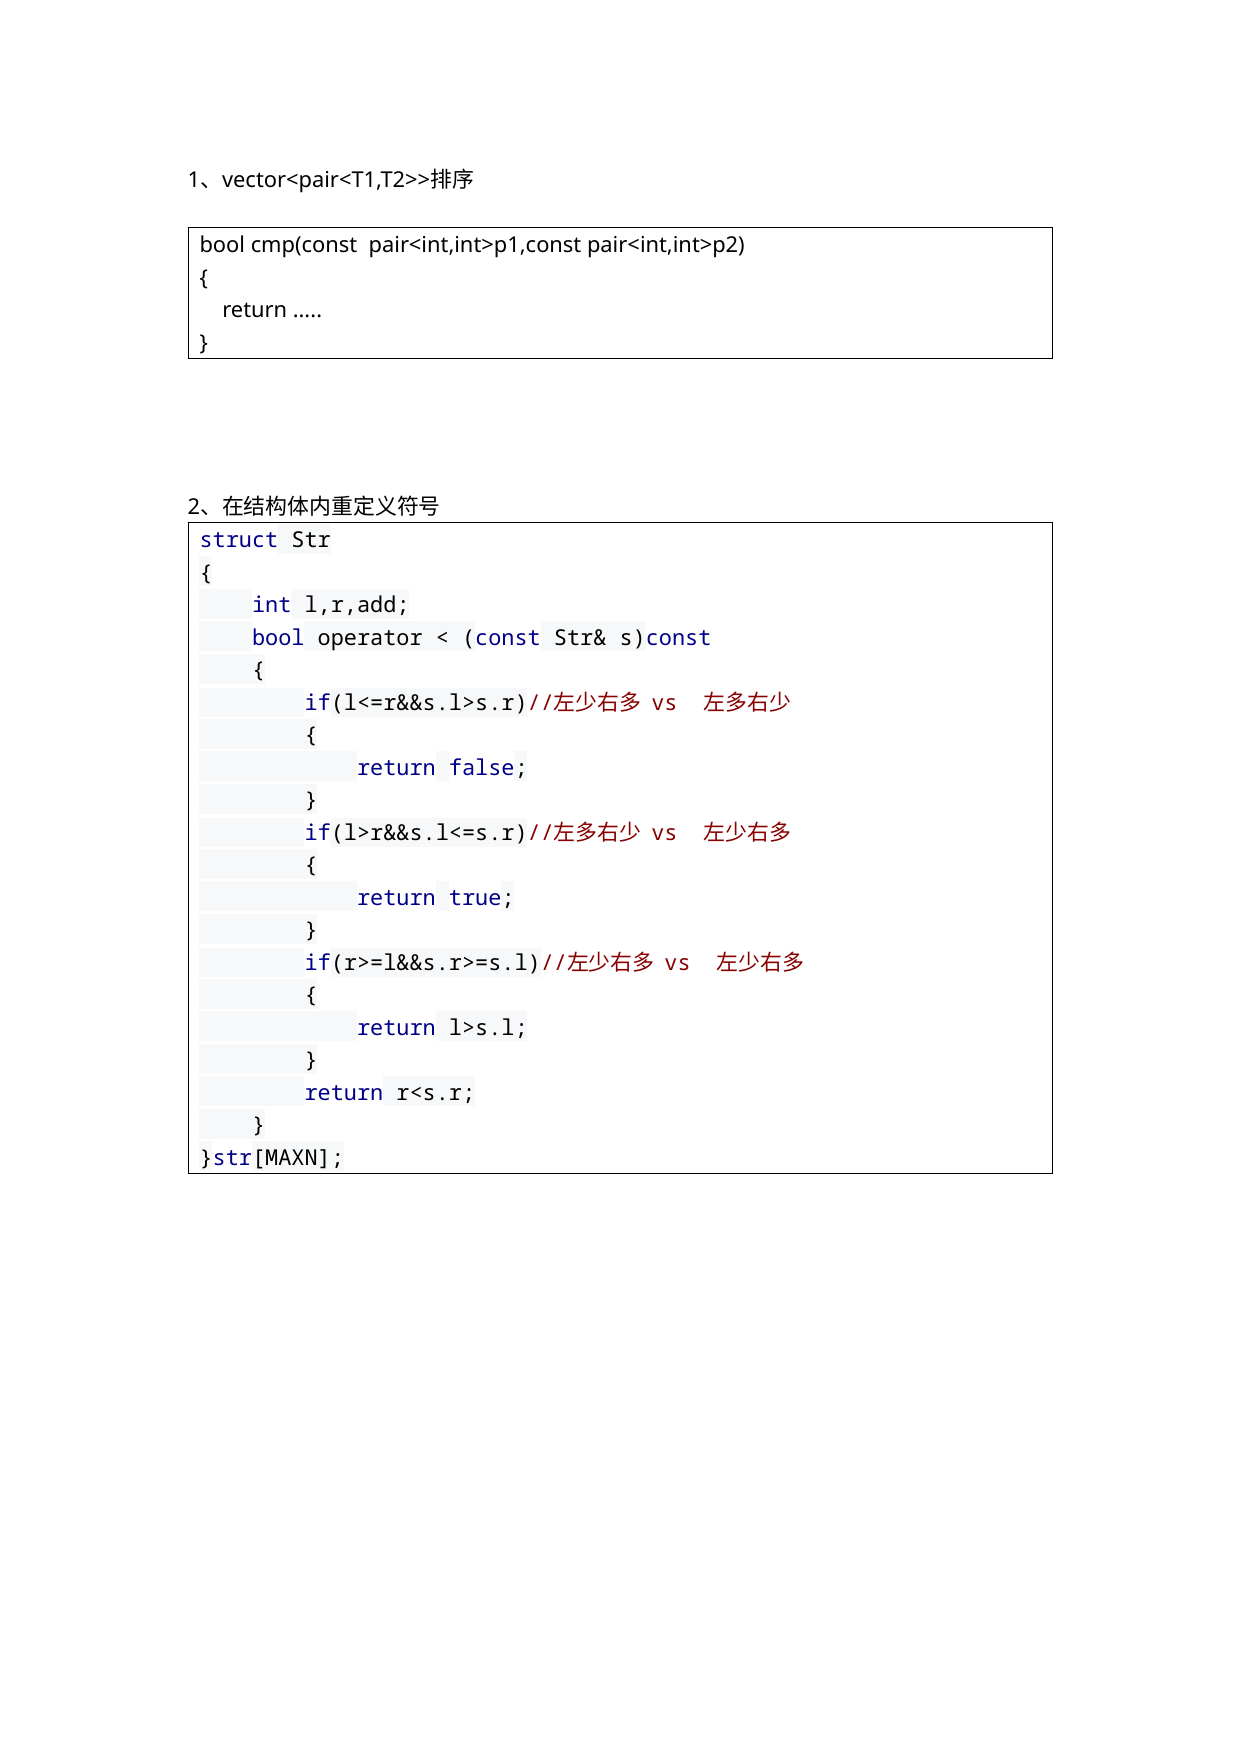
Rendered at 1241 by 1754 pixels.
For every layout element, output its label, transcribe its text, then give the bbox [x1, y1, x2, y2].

table_header bool cmp(const pair<int,int>p1,const pair<int,int>p2) { return ..... } [189, 228, 1052, 358]
text 2、在结构体内重定义符号 [187, 489, 1053, 522]
text 1、vector<pair<T1,T2>>排序 [187, 162, 1053, 194]
table_header struct Str { int l,r,add; bool operator < (const Str& s)const { if(l<=r&&s.l>s.r)//左少右多 vs 左多右少 { return false; } if(l>r&&s.l<=s.r)//左多右少 vs 左少右多 { return true; } if(r>=l&&s.r>=s.l)//左少右多 vs 左少右多 { return l>s.l; } return r<s.r; } }str[MAXN]; [189, 523, 1052, 1173]
